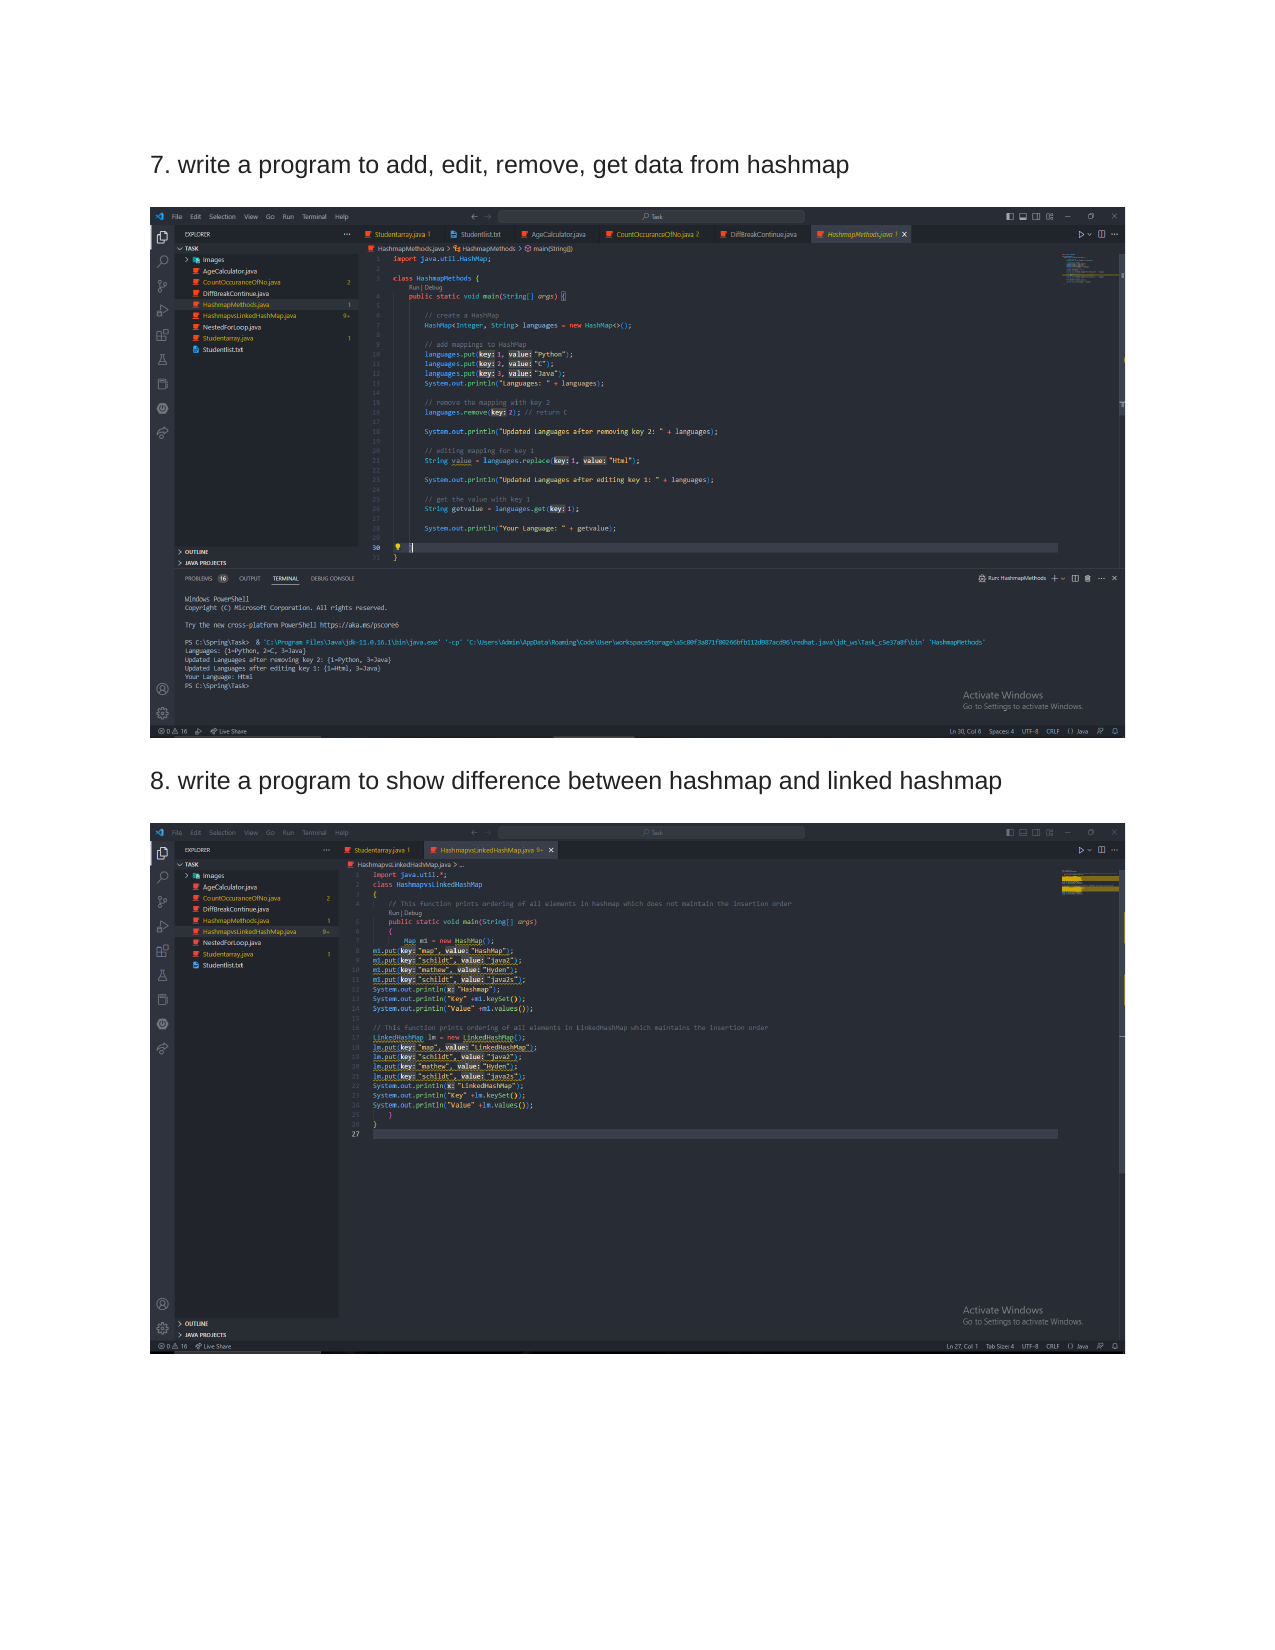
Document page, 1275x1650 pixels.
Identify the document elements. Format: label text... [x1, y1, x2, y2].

picture [150, 207, 1125, 738]
picture [150, 823, 1125, 1354]
text 8. write a program to show difference between hashmap and linked hashmap [150, 766, 1125, 795]
text 7. write a program to add, edit, remove, get data from hashmap [150, 150, 1125, 179]
